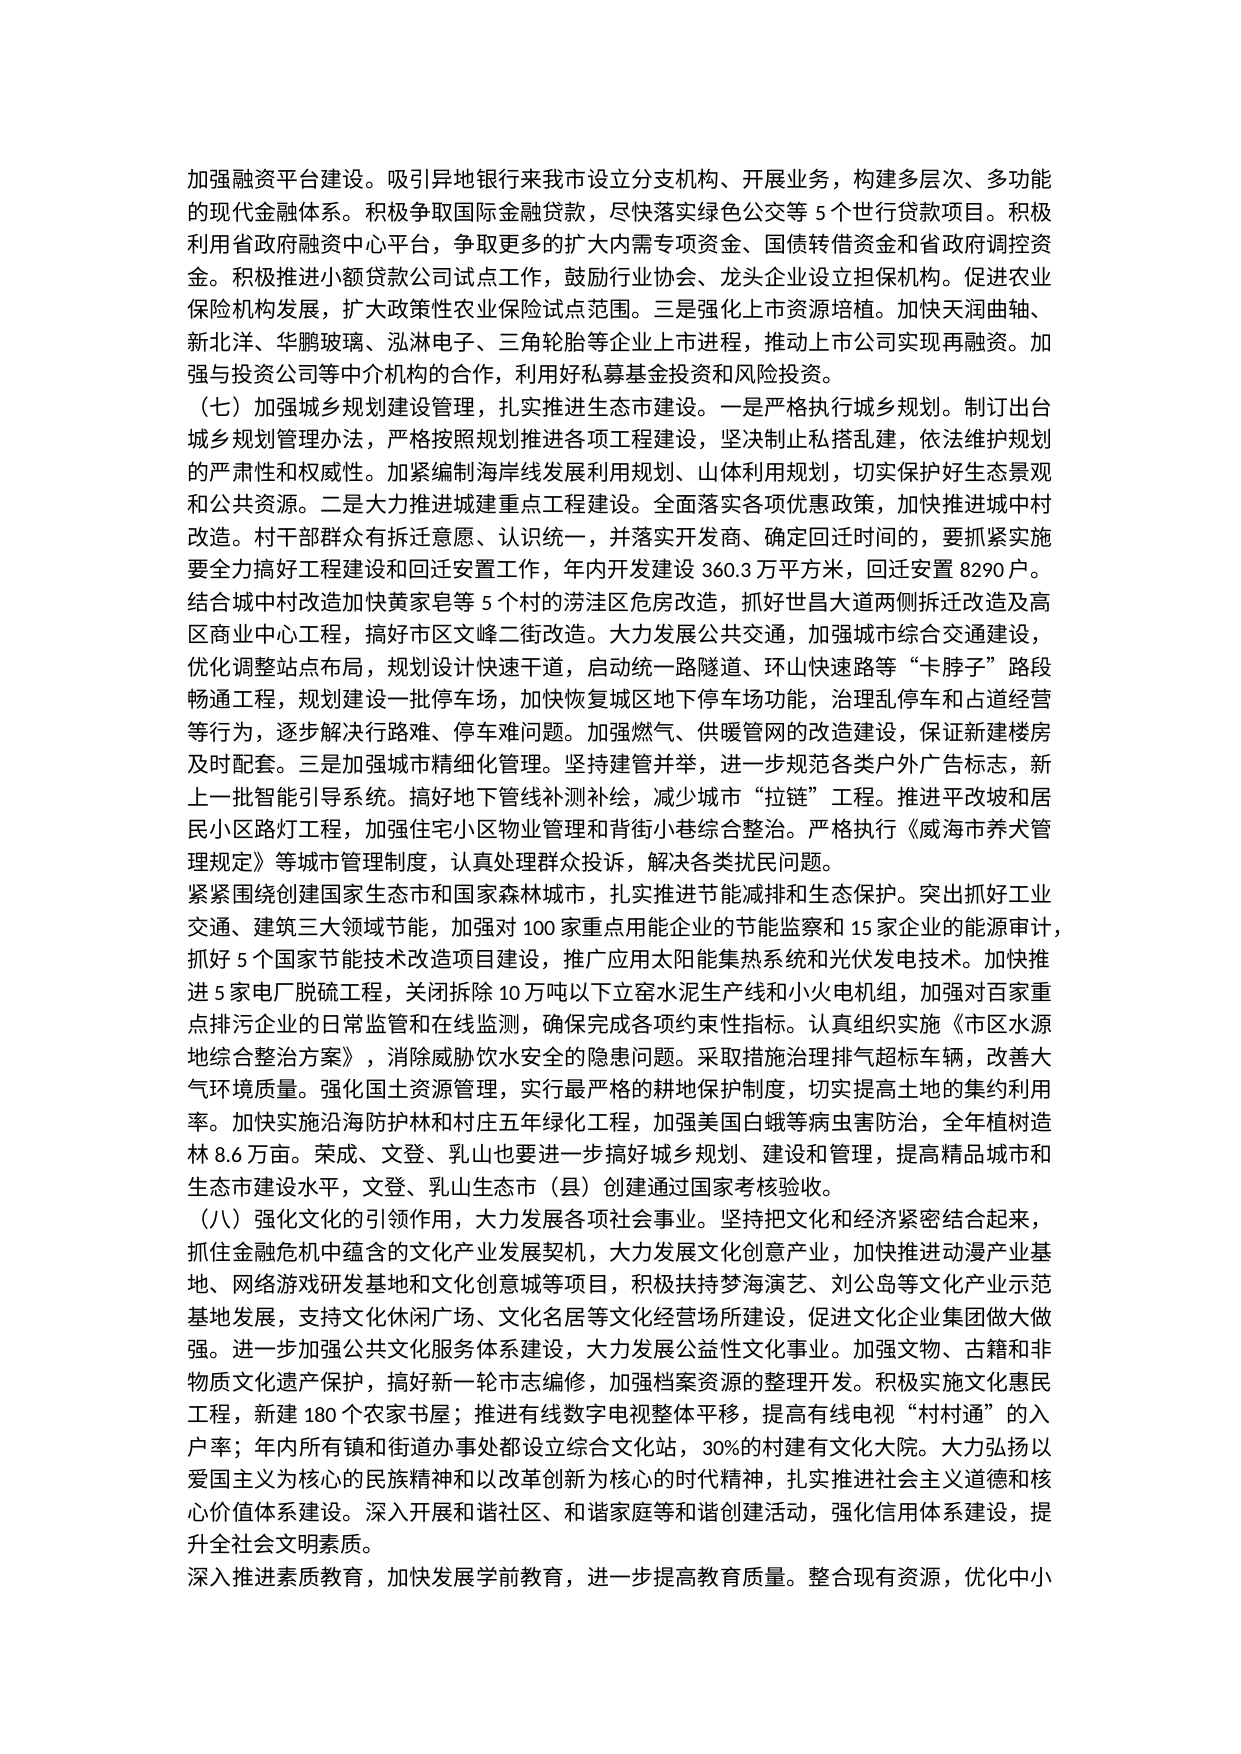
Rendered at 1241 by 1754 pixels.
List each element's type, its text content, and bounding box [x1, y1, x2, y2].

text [187, 1559, 1053, 1592]
text 紧紧围绕创建国家生态市和国家森林城市，扎实推进节能减排和生态保护。突出抓好工业、交通、建筑三大领域节能，加强对100家重点用能企业的节能监察和15家企业的能源审计，抓好5个国家节能技术改造项目建设，推广应用太阳能集热系统和光伏发电技术。加快推进5家电厂脱硫工程，关闭拆除10万吨以下立窑水泥生产线和小火电机组，加强对百家重点排污企业的日常监管和在线监测，确保完成各项约束性指标。认真组织实施《市区水源地综合整治方案》，消除威胁饮水安全的隐患问题。采取措施治理排气超标车辆，改善大气环境质量。强化国土资源管理，实行最严格的耕地保护制度，切实提高土地的集约利用率。加快实施沿海防护林和村庄五年绿化工程，加强美国白蛾等病虫害防治，全年植树造林8.6万亩。荣成、文登、乳山也要进一步搞好城乡规划、建设和管理，提高精品城市和生态市建设水平，文登、乳山生态市（县）创建通过国家考核验收。 [187, 877, 1053, 1202]
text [187, 162, 1053, 389]
text （八）强化文化的引领作用，大力发展各项社会事业。坚持把文化和经济紧密结合起来，抓住金融危机中蕴含的文化产业发展契机，大力发展文化创意产业，加快推进动漫产业基地、网络游戏研发基地和文化创意城等项目，积极扶持梦海演艺、刘公岛等文化产业示范基地发展，支持文化休闲广场、文化名居等文化经营场所建设，促进文化企业集团做大做强。进一步加强公共文化服务体系建设，大力发展公益性文化事业。加强文物、古籍和非物质文化遗产保护，搞好新一轮市志编修，加强档案资源的整理开发。积极实施文化惠民工程，新建180个农家书屋；推进有线数字电视整体平移，提高有线电视“村村通”的入户率；年内所有镇和街道办事处都设立综合文化站，30%的村建有文化大院。大力弘扬以爱国主义为核心的民族精神和以改革创新为核心的时代精神，扎实推进社会主义道德和核心价值体系建设。深入开展和谐社区、和谐家庭等和谐创建活动，强化信用体系建设，提升全社会文明素质。 [187, 1202, 1053, 1559]
text （七）加强城乡规划建设管理，扎实推进生态市建设。一是严格执行城乡规划。制订出台城乡规划管理办法，严格按照规划推进各项工程建设，坚决制止私搭乱建，依法维护规划的严肃性和权威性。加紧编制海岸线发展利用规划、山体利用规划，切实保护好生态景观和公共资源。二是大力推进城建重点工程建设。全面落实各项优惠政策，加快推进城中村改造。村干部群众有拆迁意愿、认识统一，并落实开发商、确定回迁时间的，要抓紧实施。要全力搞好工程建设和回迁安置工作，年内开发建设360.3万平方米，回迁安置8290户。结合城中村改造加快黄家皂等5个村的涝洼区危房改造，抓好世昌大道两侧拆迁改造及高区商业中心工程，搞好市区文峰二街改造。大力发展公共交通，加强城市综合交通建设，优化调整站点布局，规划设计快速干道，启动统一路隧道、环山快速路等“卡脖子”路段畅通工程，规划建设一批停车场，加快恢复城区地下停车场功能，治理乱停车和占道经营等行为，逐步解决行路难、停车难问题。加强燃气、供暖管网的改造建设，保证新建楼房及时配套。三是加强城市精细化管理。坚持建管并举，进一步规范各类户外广告标志，新上一批智能引导系统。搞好地下管线补测补绘，减少城市“拉链”工程。推进平改坡和居民小区路灯工程，加强住宅小区物业管理和背街小巷综合整治。严格执行《威海市养犬管理规定》等城市管理制度，认真处理群众投诉，解决各类扰民问题。 [187, 389, 1053, 877]
